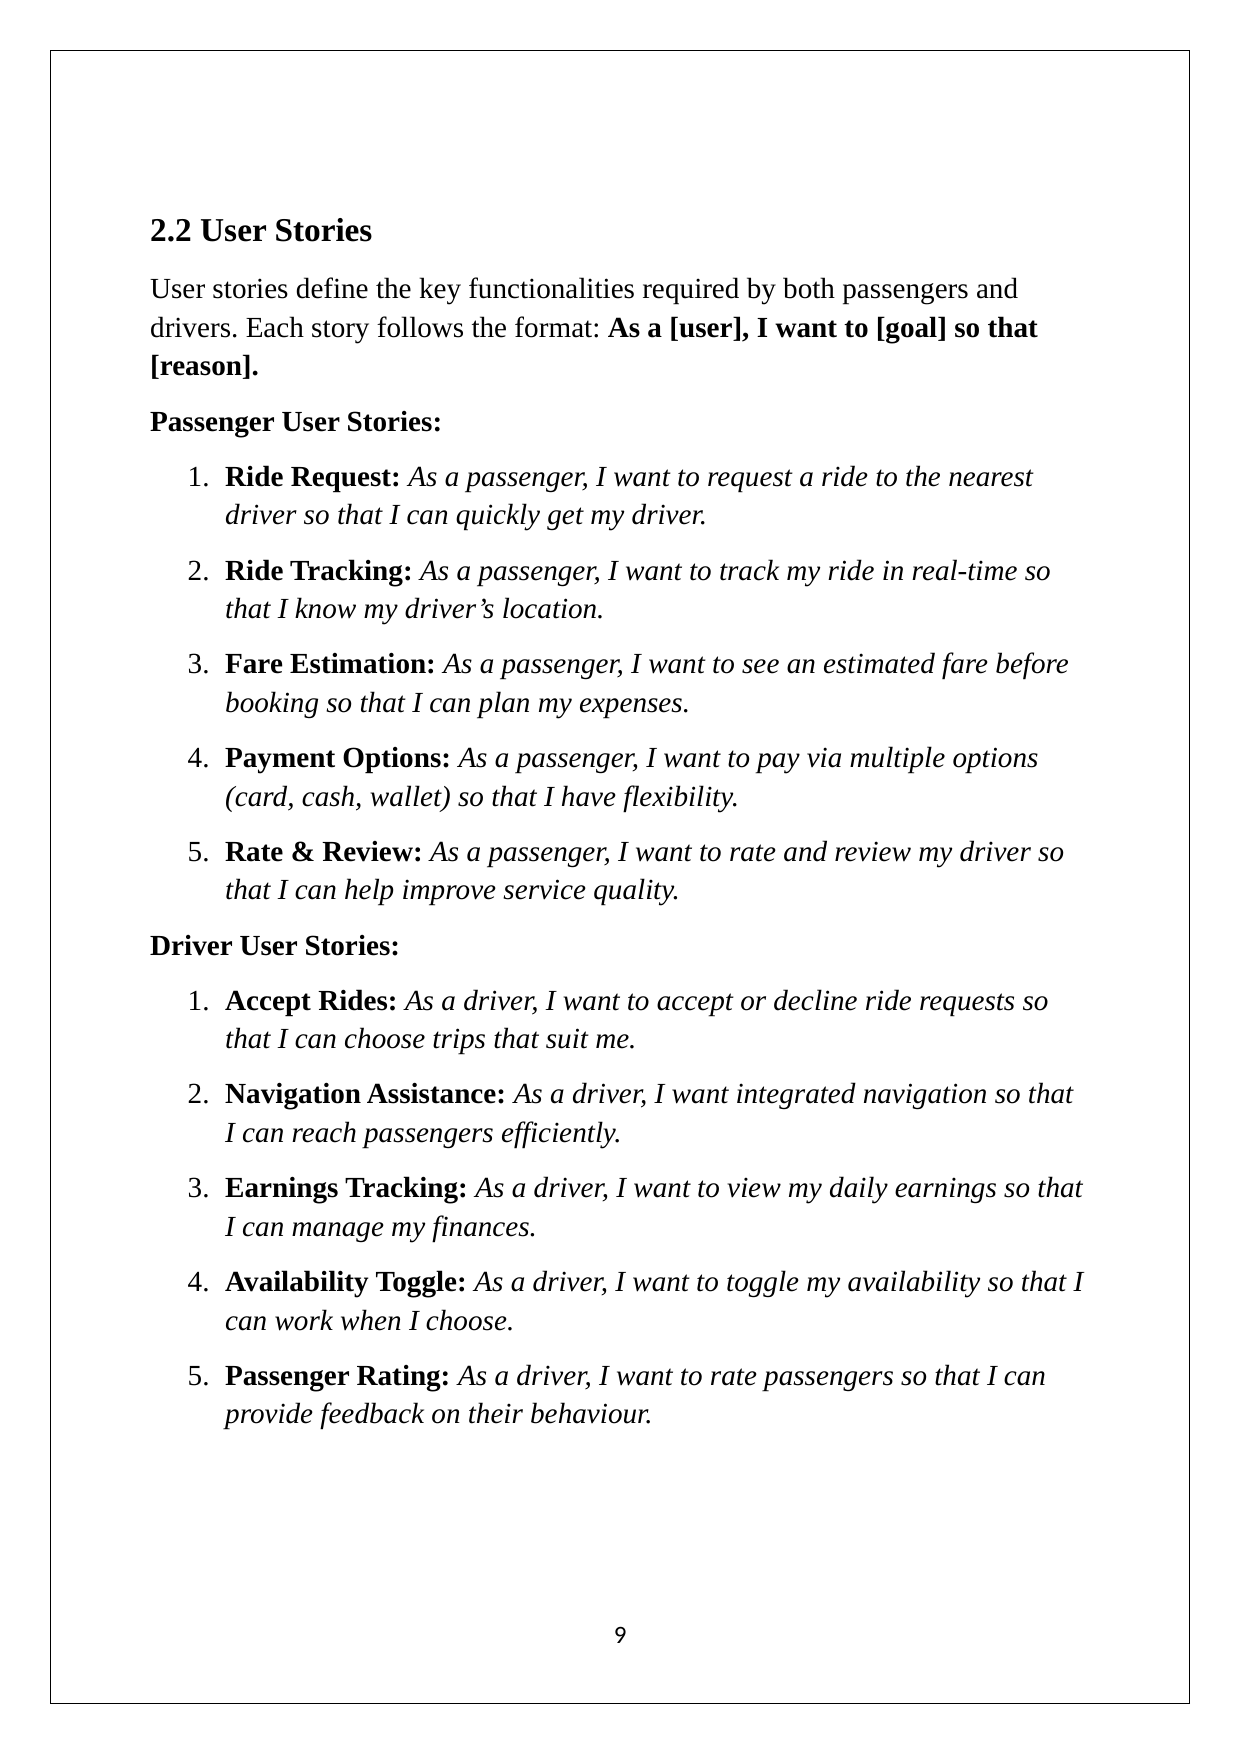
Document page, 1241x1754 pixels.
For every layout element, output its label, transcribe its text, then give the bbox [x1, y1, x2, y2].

text Driver User Stories: [150, 928, 1090, 961]
list Ride Request: As a passenger, I want to request a ride to the nearest driver so that I can quickly get my driver. [187, 459, 1090, 531]
text User stories define the key functionalities required by both passengers and drivers. Each story follows the format: As a [user], I want to [goal] so that [reason]. [150, 271, 1090, 382]
list Earnings Tracking: As a driver, I want to view my daily earnings so that I can manage my finances. [187, 1170, 1090, 1242]
list Fare Estimation: As a passenger, I want to see an estimated fare before booking so that I can plan my expenses. [187, 646, 1090, 718]
list Passenger Rating: As a driver, I want to rate passengers so that I can provide feedback on their behaviour. [187, 1358, 1090, 1430]
list Payment Options: As a passenger, I want to pay via multiple options (card, cash, wallet) so that I have flexibility. [187, 740, 1090, 812]
text Passenger User Stories: [150, 404, 1090, 437]
text 2.2 User Stories [150, 211, 1090, 249]
list Ride Tracking: As a passenger, I want to track my ride in real-time so that I know my driver’s location. [187, 553, 1090, 625]
list Availability Toggle: As a driver, I want to toggle my availability so that I can work when I choose. [187, 1264, 1090, 1336]
list Rate & Review: As a passenger, I want to rate and review my driver so that I can help improve service quality. [187, 834, 1090, 906]
list Navigation Assistance: As a driver, I want integrated navigation so that I can reach passengers efficiently. [187, 1077, 1090, 1149]
list Accept Rides: As a driver, I want to accept or decline ride requests so that I can choose trips that suit me. [187, 983, 1090, 1055]
